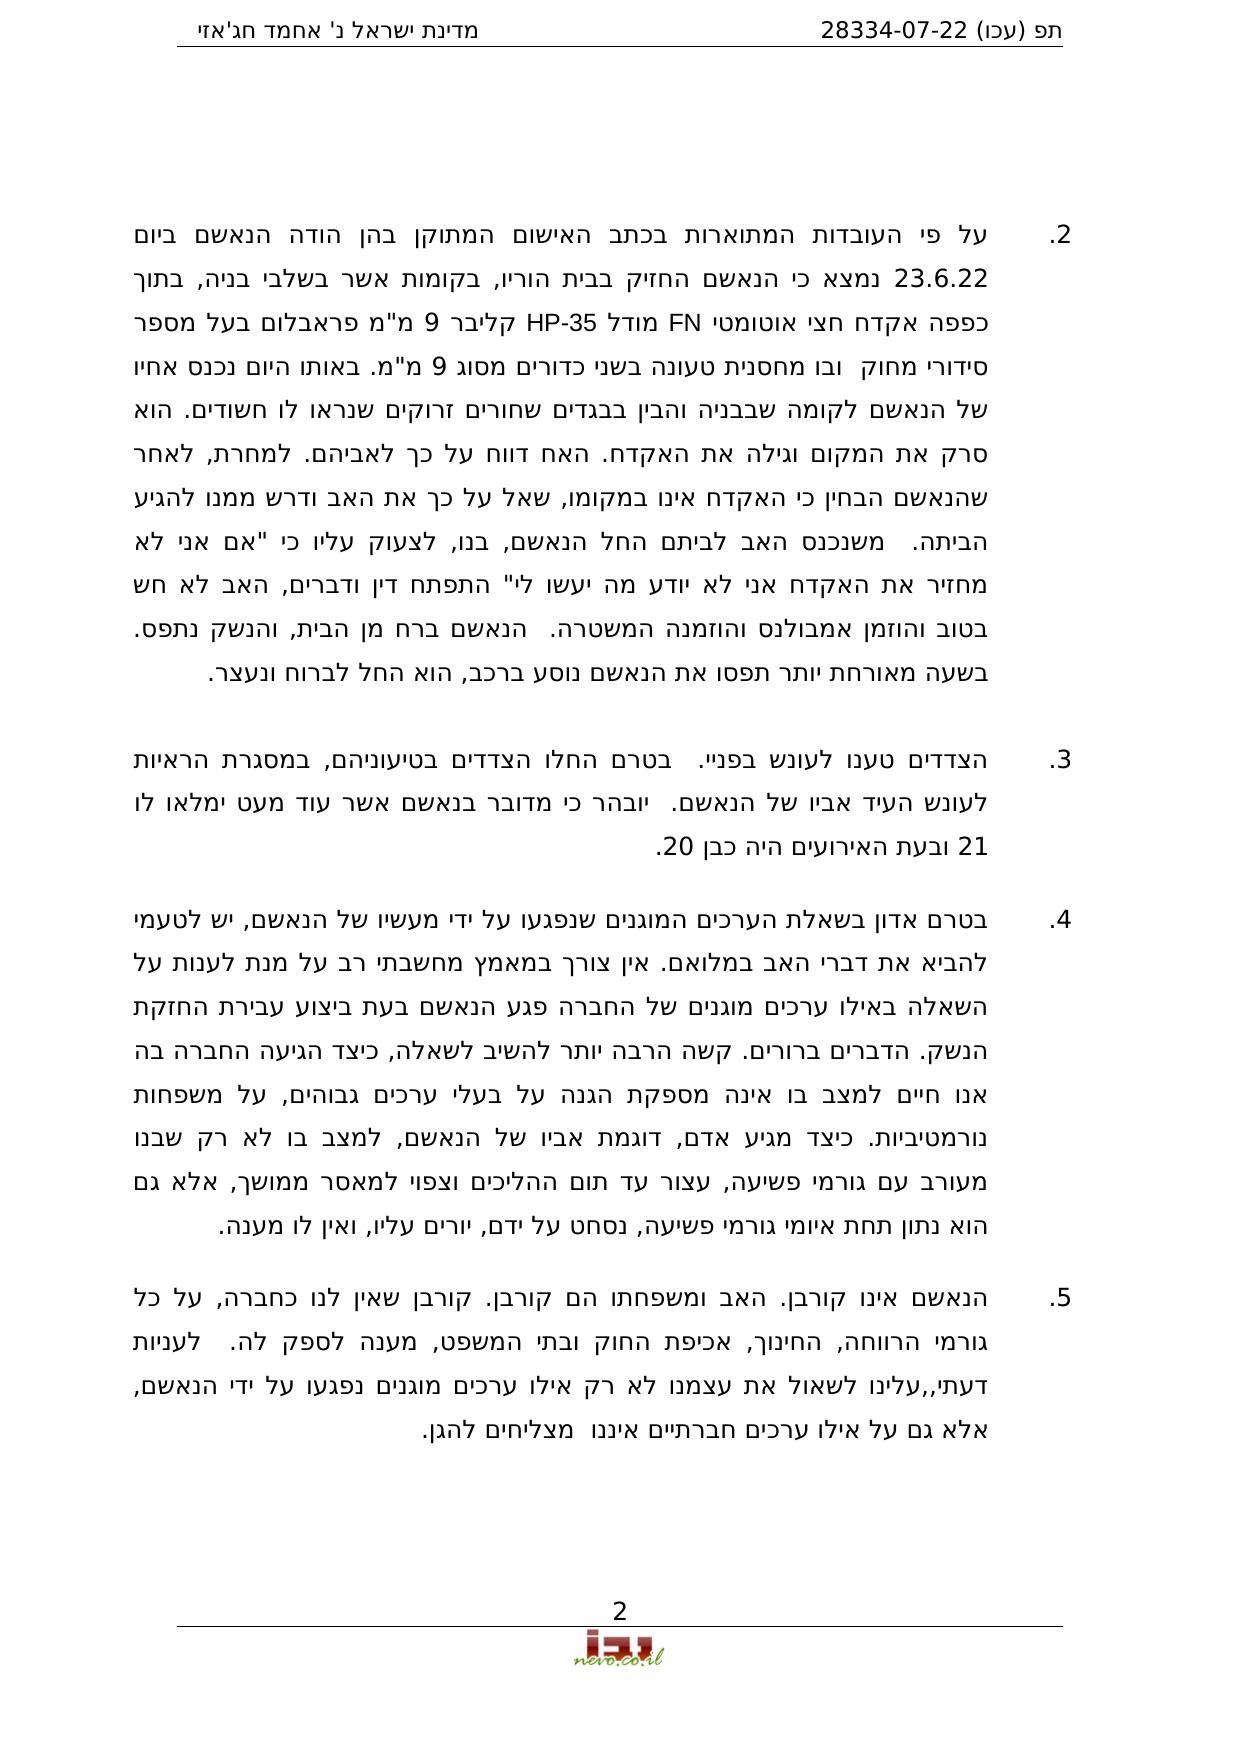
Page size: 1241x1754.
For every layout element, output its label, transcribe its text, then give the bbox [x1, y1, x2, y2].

list הנאשם אינו קורבן. האב ומשפחתו הם קורבן. קורבן שאין לנו כחברה, על כל גורמי הרווחה, החינוך, אכיפת החוק ובתי המשפט, מענה לספק לה. לעניות דעתי,,עלינו לשאול את עצמנו לא רק אילו ערכים מוגנים נפגעו על ידי הנאשם, אלא גם על אילו ערכים חברתיים איננו מצליחים להגן. [133, 1284, 1048, 1444]
picture [574, 1629, 666, 1667]
list הצדדים טענו לעונש בפניי. בטרם החלו הצדדים בטיעוניהם, במסגרת הראיות לעונש העיד אביו של הנאשם. יובהר כי מדובר בנאשם אשר עוד מעט ימלאו לו 21 ובעת האירועים היה כבן 20. [133, 745, 1048, 862]
list בטרם אדון בשאלת הערכים המוגנים שנפגעו על ידי מעשיו של הנאשם, יש לטעמי להביא את דברי האב במלואם. אין צורך במאמץ מחשבתי רב על מנת לענות על השאלה באילו ערכים מוגנים של החברה פגע הנאשם בעת ביצוע עבירת החזקת הנשק. הדברים ברורים. קשה הרבה יותר להשיב לשאלה, כיצד הגיעה החברה בה אנו חיים למצב בו אינה מספקת הגנה על בעלי ערכים גבוהים, על משפחות נורמטיביות. כיצד מגיע אדם, דוגמת אביו של הנאשם, למצב בו לא רק שבנו מעורב עם גורמי פשיעה, עצור עד תום ההליכים וצפוי למאסר ממושך, אלא גם הוא נתון תחת איומי גורמי פשיעה, נסחט על ידם, יורים עליו, ואין לו מענה. [133, 905, 1048, 1240]
list על פי העובדות המתוארות בכתב האישום המתוקן בהן הודה הנאשם ביום 23.6.22 נמצא כי הנאשם החזיק בבית הוריו, בקומות אשר בשלבי בניה, בתוך כפפה אקדח חצי אוטומטי FN מודל HP-35 קליבר 9 מ"מ פראבלום בעל מספר סידורי מחוק ובו מחסנית טעונה בשני כדורים מסוג 9 מ"מ. באותו היום נכנס אחיו של הנאשם לקומה שבבניה והבין בבגדים שחורים זרוקים שנראו לו חשודים. הוא סרק את המקום וגילה את האקדח. האח דווח על כך לאביהם. למחרת, לאחר שהנאשם הבחין כי האקדח אינו במקומו, שאל על כך את האב ודרש ממנו להגיע הביתה. משנכנס האב לביתם החל הנאשם, בנו, לצעוק עליו כי "אם אני לא מחזיר את האקדח אני לא יודע מה יעשו לי" התפתח דין ודברים, האב לא חש בטוב והוזמן אמבולנס והוזמנה המשטרה. הנאשם ברח מן הבית, והנשק נתפס. בשעה מאורחת יותר תפסו את הנאשם נוסע ברכב, הוא החל לברוח ונעצר. [133, 220, 1048, 687]
